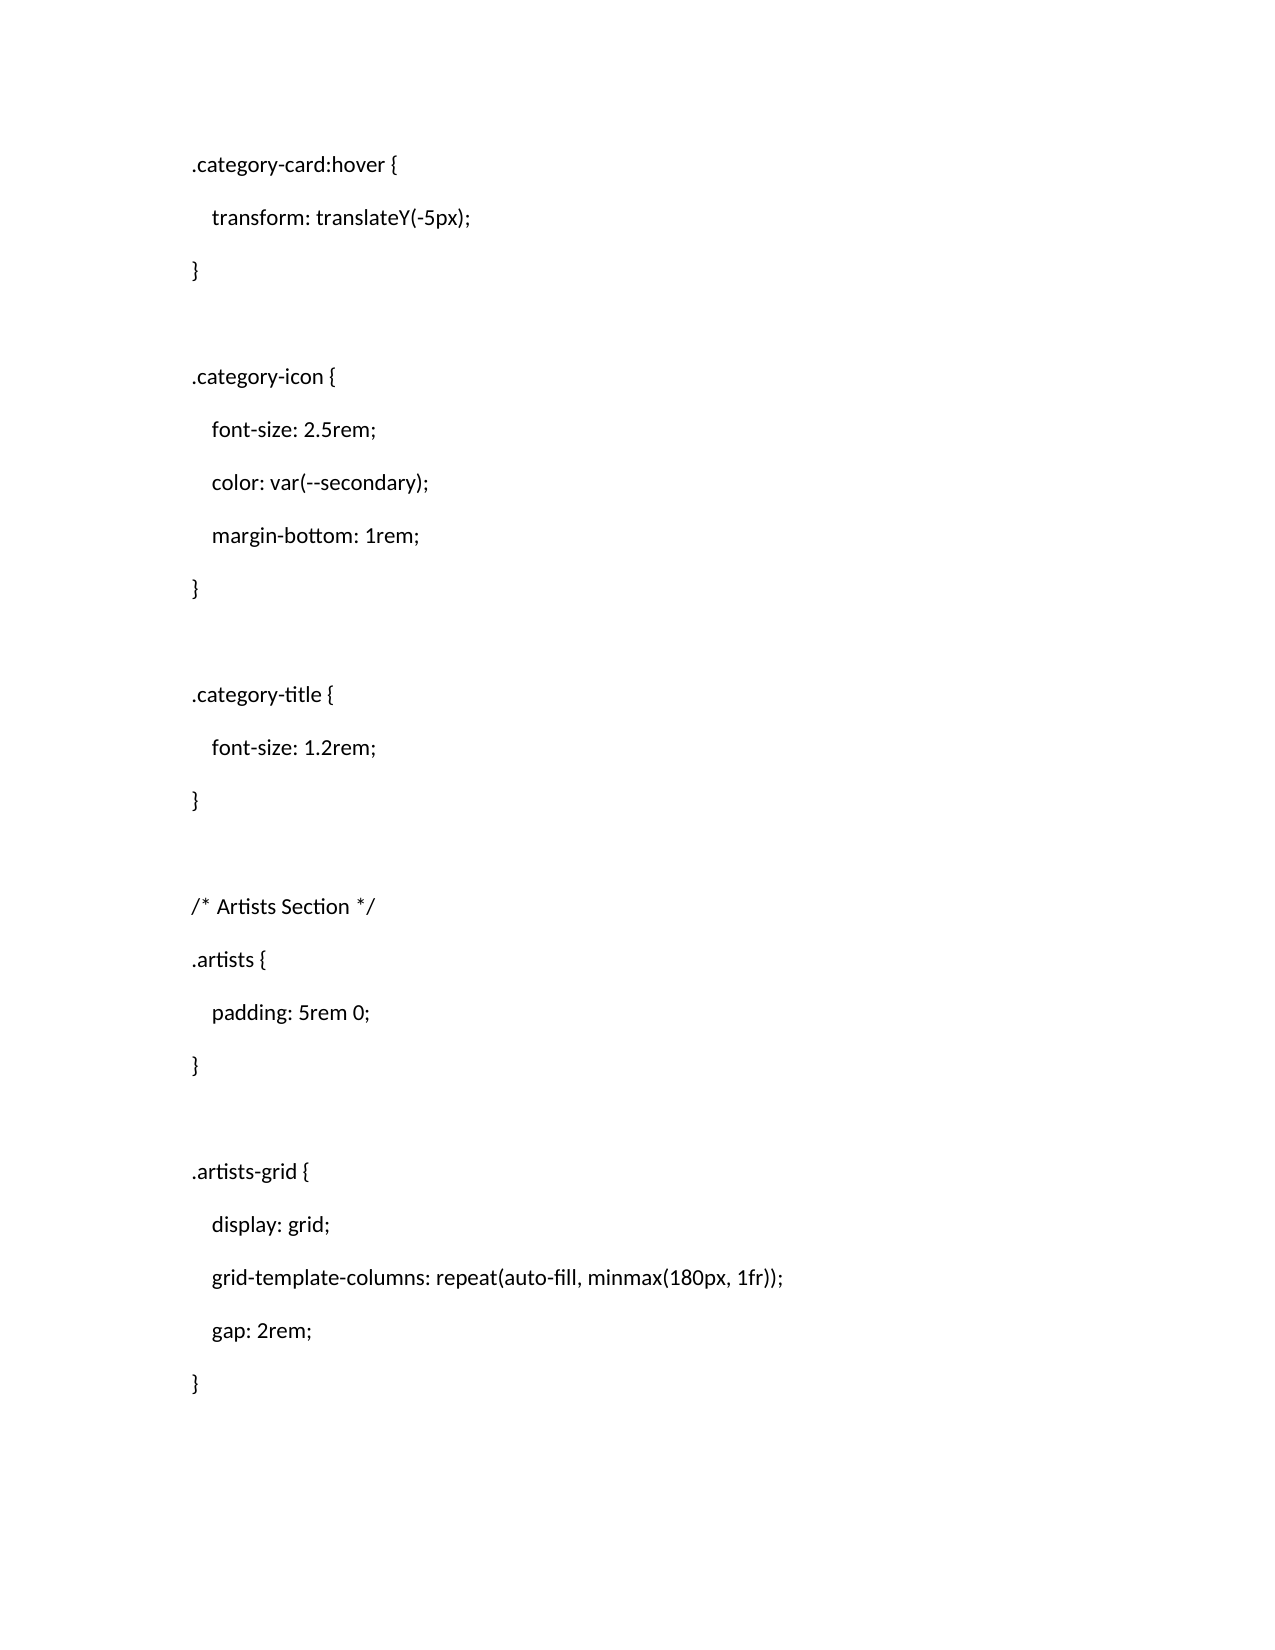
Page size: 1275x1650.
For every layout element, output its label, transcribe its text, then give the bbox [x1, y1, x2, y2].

text .category-card:hover { [150, 150, 1125, 178]
text .artists-grid { [150, 1157, 1125, 1185]
text color: var(--secondary); [150, 468, 1125, 496]
text } [150, 1051, 1125, 1079]
text font-size: 1.2rem; [150, 733, 1125, 761]
text } [150, 1369, 1125, 1397]
text .artists { [150, 945, 1125, 973]
text /* Artists Section */ [150, 892, 1125, 920]
text .category-title { [150, 680, 1125, 708]
text grid-template-columns: repeat(auto-fill, minmax(180px, 1fr)); [150, 1263, 1125, 1291]
text padding: 5rem 0; [150, 998, 1125, 1026]
text margin-bottom: 1rem; [150, 521, 1125, 549]
text font-size: 2.5rem; [150, 415, 1125, 443]
text gap: 2rem; [150, 1316, 1125, 1344]
text } [150, 256, 1125, 284]
text transform: translateY(-5px); [150, 203, 1125, 231]
text } [150, 574, 1125, 602]
text } [150, 786, 1125, 814]
text .category-icon { [150, 362, 1125, 390]
text display: grid; [150, 1210, 1125, 1238]
